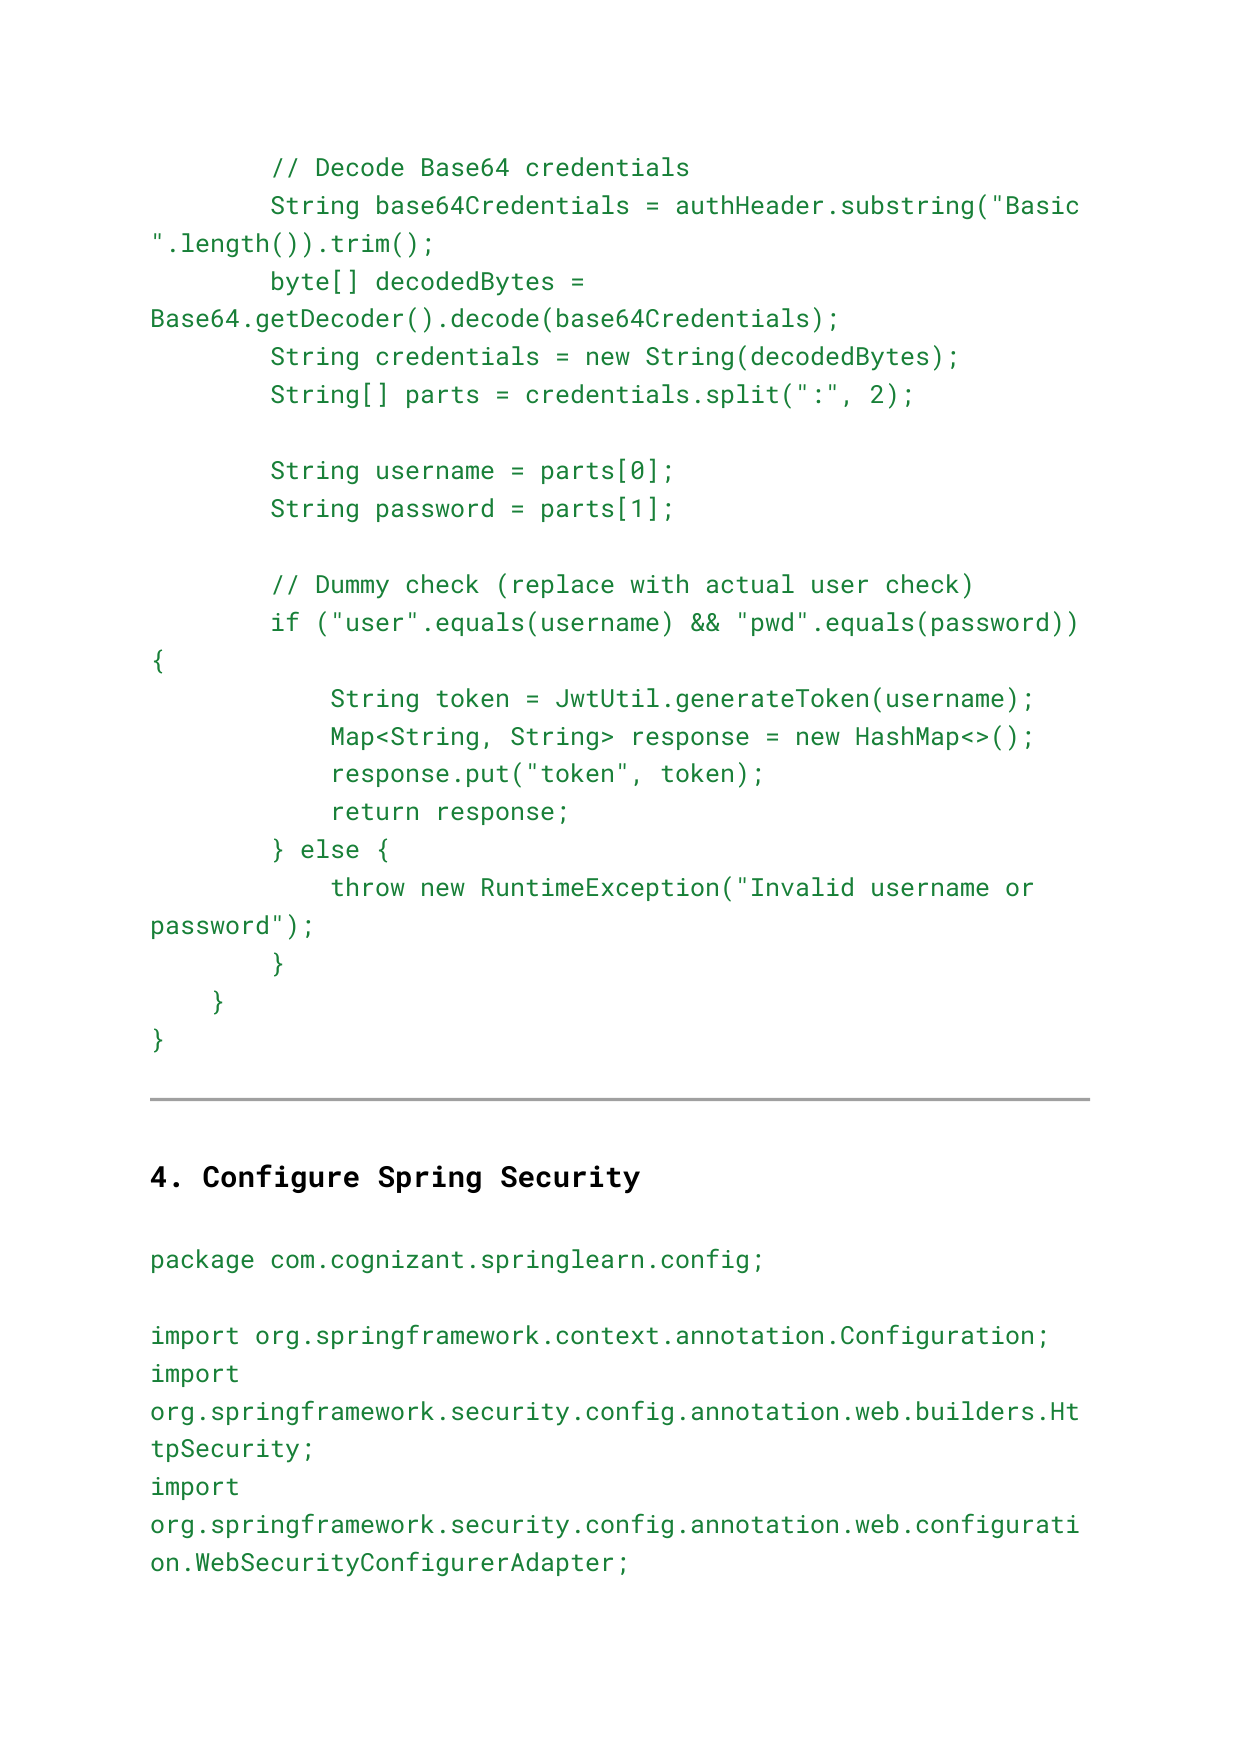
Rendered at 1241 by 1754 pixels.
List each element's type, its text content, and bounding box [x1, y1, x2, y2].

text } [150, 946, 1090, 979]
text // Dummy check (replace with actual user check) [150, 567, 1090, 600]
text String username = parts[0]; [150, 453, 1090, 486]
subtitle 4. Configure Spring Security [150, 1157, 1090, 1196]
text // Decode Base64 credentials [150, 150, 1090, 183]
text String credentials = new String(decodedBytes); [150, 339, 1090, 373]
text import org.springframework.security.config.annotation.web.builders.HttpSecurity; [150, 1356, 1090, 1464]
text String password = parts[1]; [150, 491, 1090, 524]
text String token = JwtUtil.generateToken(username); [150, 681, 1090, 714]
text } [150, 984, 1090, 1017]
text throw new RuntimeException("Invalid username or password"); [150, 870, 1090, 941]
text import org.springframework.context.annotation.Configuration; [150, 1318, 1090, 1351]
text if ("user".equals(username) && "pwd".equals(password)) { [150, 605, 1090, 676]
text } else { [150, 832, 1090, 866]
text } [150, 1022, 1090, 1055]
text return response; [150, 794, 1090, 828]
text String[] parts = credentials.split(":", 2); [150, 377, 1090, 411]
text import org.springframework.security.config.annotation.web.configuration.WebSecurityConfigurerAdapter; [150, 1469, 1090, 1578]
text byte[] decodedBytes = Base64.getDecoder().decode(base64Credentials); [150, 264, 1090, 335]
text String base64Credentials = authHeader.substring("Basic ".length()).trim(); [150, 188, 1090, 259]
text package com.cognizant.springlearn.config; [150, 1242, 1090, 1275]
text response.put("token", token); [150, 757, 1090, 790]
text Map<String, String> response = new HashMap<>(); [150, 719, 1090, 752]
